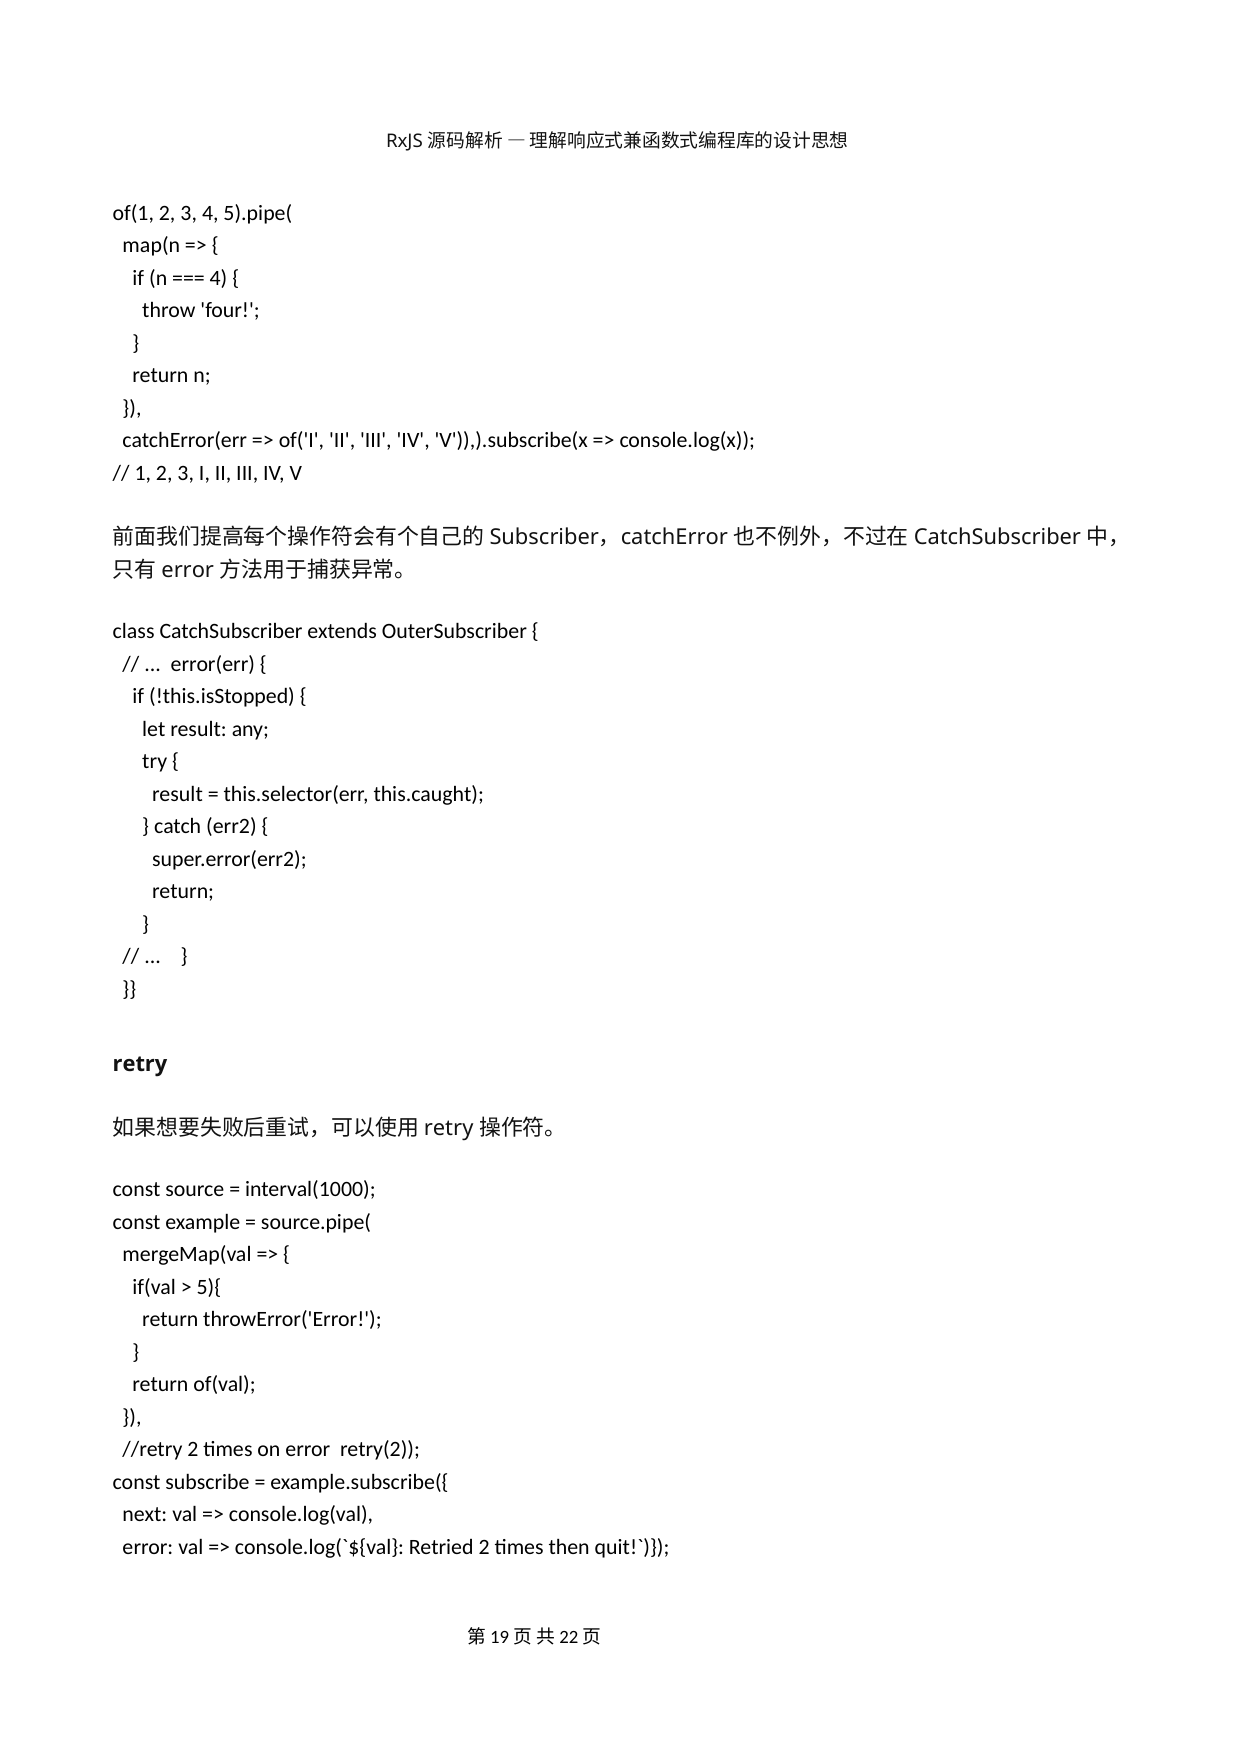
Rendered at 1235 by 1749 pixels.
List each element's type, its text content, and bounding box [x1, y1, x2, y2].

subtitle retry [112, 1046, 1122, 1079]
text const source = interval(1000); [112, 1172, 1122, 1205]
text // 1, 2, 3, I, II, III, IV, V [112, 456, 1122, 488]
text super.error(err2); [112, 842, 1122, 874]
text } [112, 907, 1122, 939]
text const example = source.pipe( [112, 1205, 1122, 1237]
text return throwError('Error!'); [112, 1302, 1122, 1335]
text if(val > 5){ [112, 1270, 1122, 1302]
text error: val => console.log(`${val}: Retried 2 times then quit!`)}); [112, 1530, 1122, 1562]
text } catch (err2) { [112, 809, 1122, 842]
text class CatchSubscriber extends OuterSubscriber { [112, 614, 1122, 647]
text 前面我们提高每个操作符会有个自己的 Subscriber，catchError 也不例外，不过在 CatchSubscriber 中，只有 error 方法用于捕获异常。 [112, 519, 1122, 584]
text const subscribe = example.subscribe({ [112, 1465, 1122, 1497]
text if (!this.isStopped) { [112, 679, 1122, 712]
text // ... error(err) { [112, 647, 1122, 679]
text of(1, 2, 3, 4, 5).pipe( [112, 196, 1122, 228]
text //retry 2 times on error retry(2)); [112, 1432, 1122, 1465]
text map(n => { [112, 228, 1122, 261]
text throw 'four!'; [112, 293, 1122, 326]
text 如果想要失败后重试，可以使用 retry 操作符。 [112, 1109, 1122, 1142]
text }), [112, 391, 1122, 423]
text catchError(err => of('I', 'II', 'III', 'IV', 'V')),).subscribe(x => console.log(x)); [112, 423, 1122, 456]
text return; [112, 874, 1122, 907]
text mergeMap(val => { [112, 1237, 1122, 1270]
text try { [112, 744, 1122, 777]
text if (n === 4) { [112, 261, 1122, 293]
text return n; [112, 358, 1122, 391]
text return of(val); [112, 1367, 1122, 1400]
text } [112, 326, 1122, 358]
text } [112, 1335, 1122, 1367]
text // ... } [112, 939, 1122, 972]
text next: val => console.log(val), [112, 1497, 1122, 1530]
text result = this.selector(err, this.caught); [112, 777, 1122, 809]
text }), [112, 1400, 1122, 1432]
text let result: any; [112, 712, 1122, 744]
text }} [112, 972, 1122, 1004]
